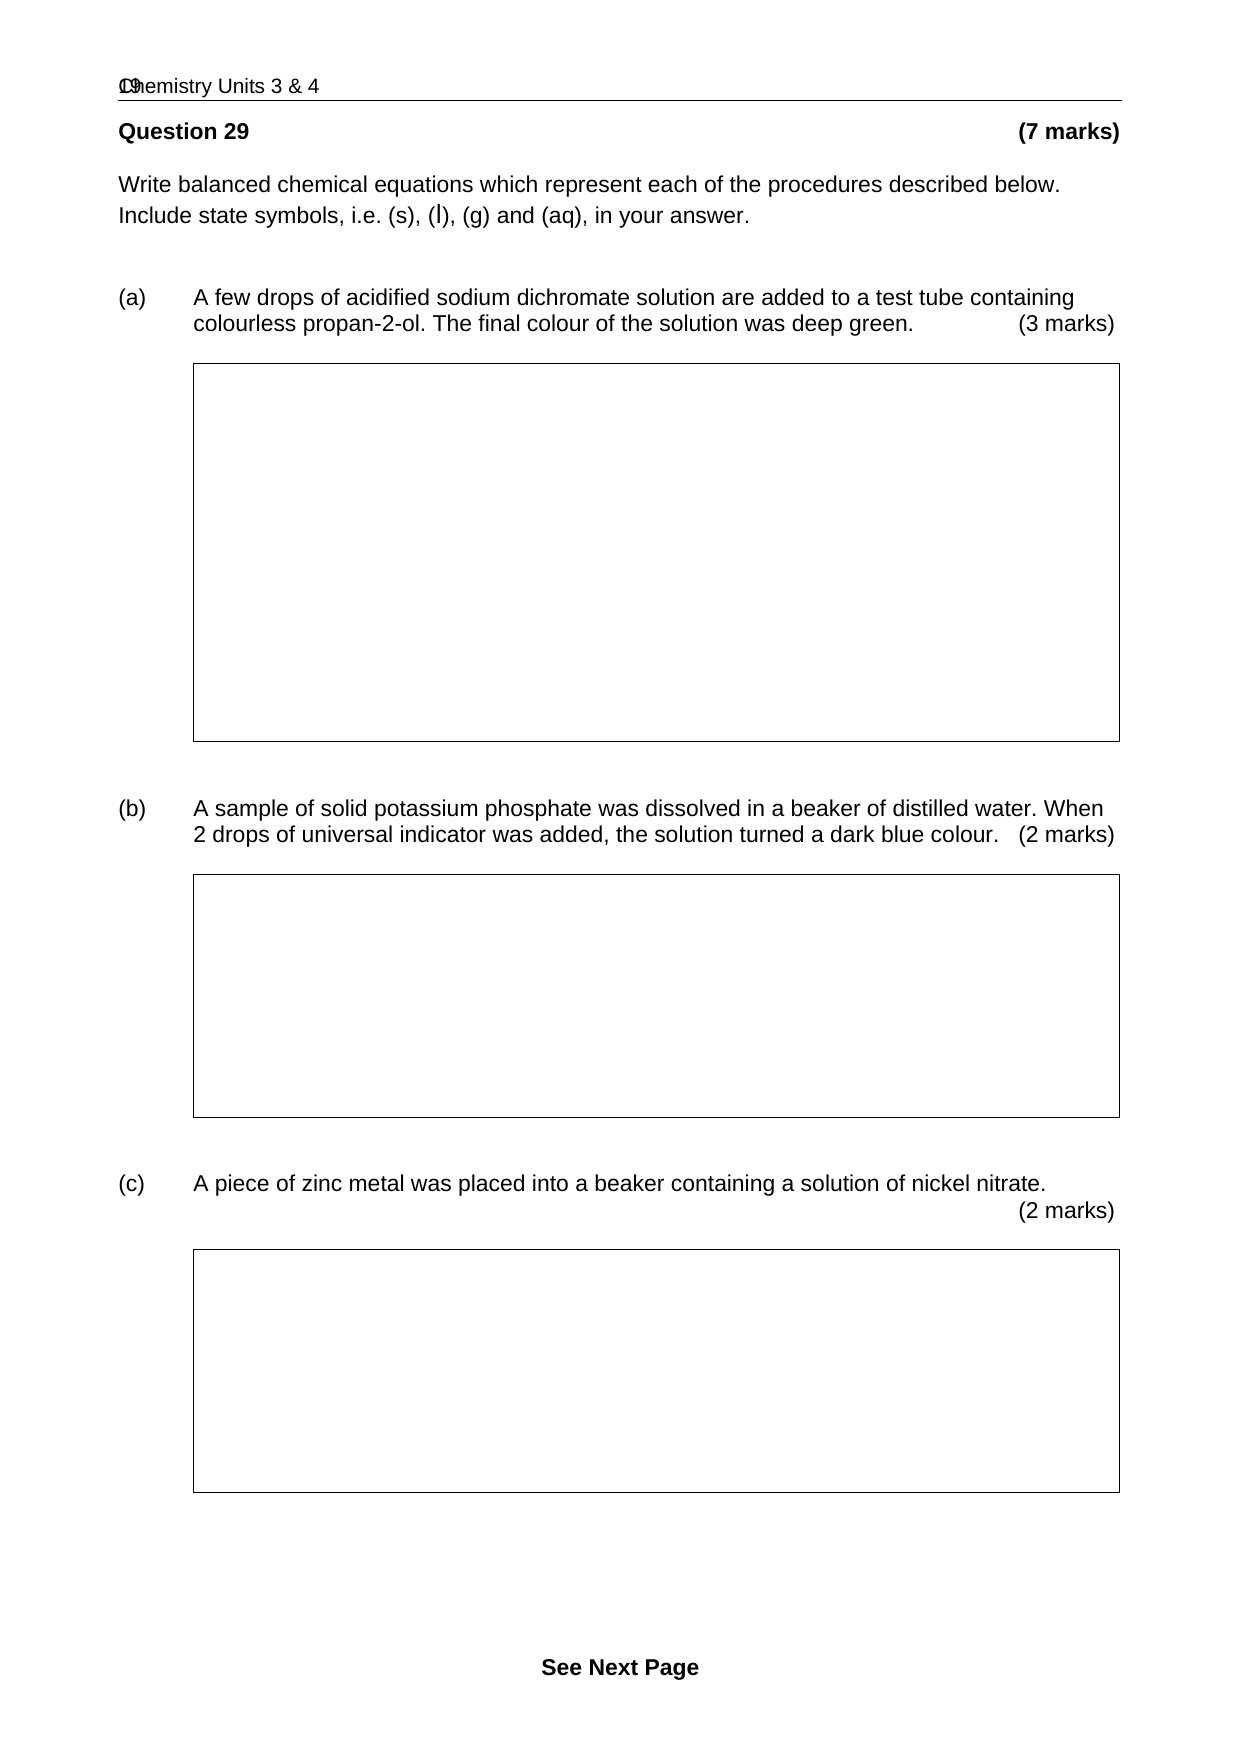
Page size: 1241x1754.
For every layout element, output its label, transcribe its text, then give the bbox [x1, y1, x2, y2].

text (a) A few drops of acidified sodium dichromate solution are added to a test tube containing colourless propan-2-ol. The final colour of the solution was deep green. (3 marks) [118, 284, 1122, 337]
text (c) A piece of zinc metal was placed into a beaker containing a solution of nickel nitrate. (2 marks) [118, 1170, 1122, 1223]
table_header [194, 875, 1119, 1117]
table_header [194, 1250, 1119, 1492]
text Question 29 (7 marks) [118, 118, 1122, 144]
table_header [194, 364, 1119, 741]
text (b) A sample of solid potassium phosphate was dissolved in a beaker of distilled water. When 2 drops of universal indicator was added, the solution turned a dark blue colour. (2 marks) [118, 795, 1122, 848]
text Write balanced chemical equations which represent each of the procedures described below. Include state symbols, i.e. (s), (l), (g) and (aq), in your answer. [118, 171, 1122, 231]
